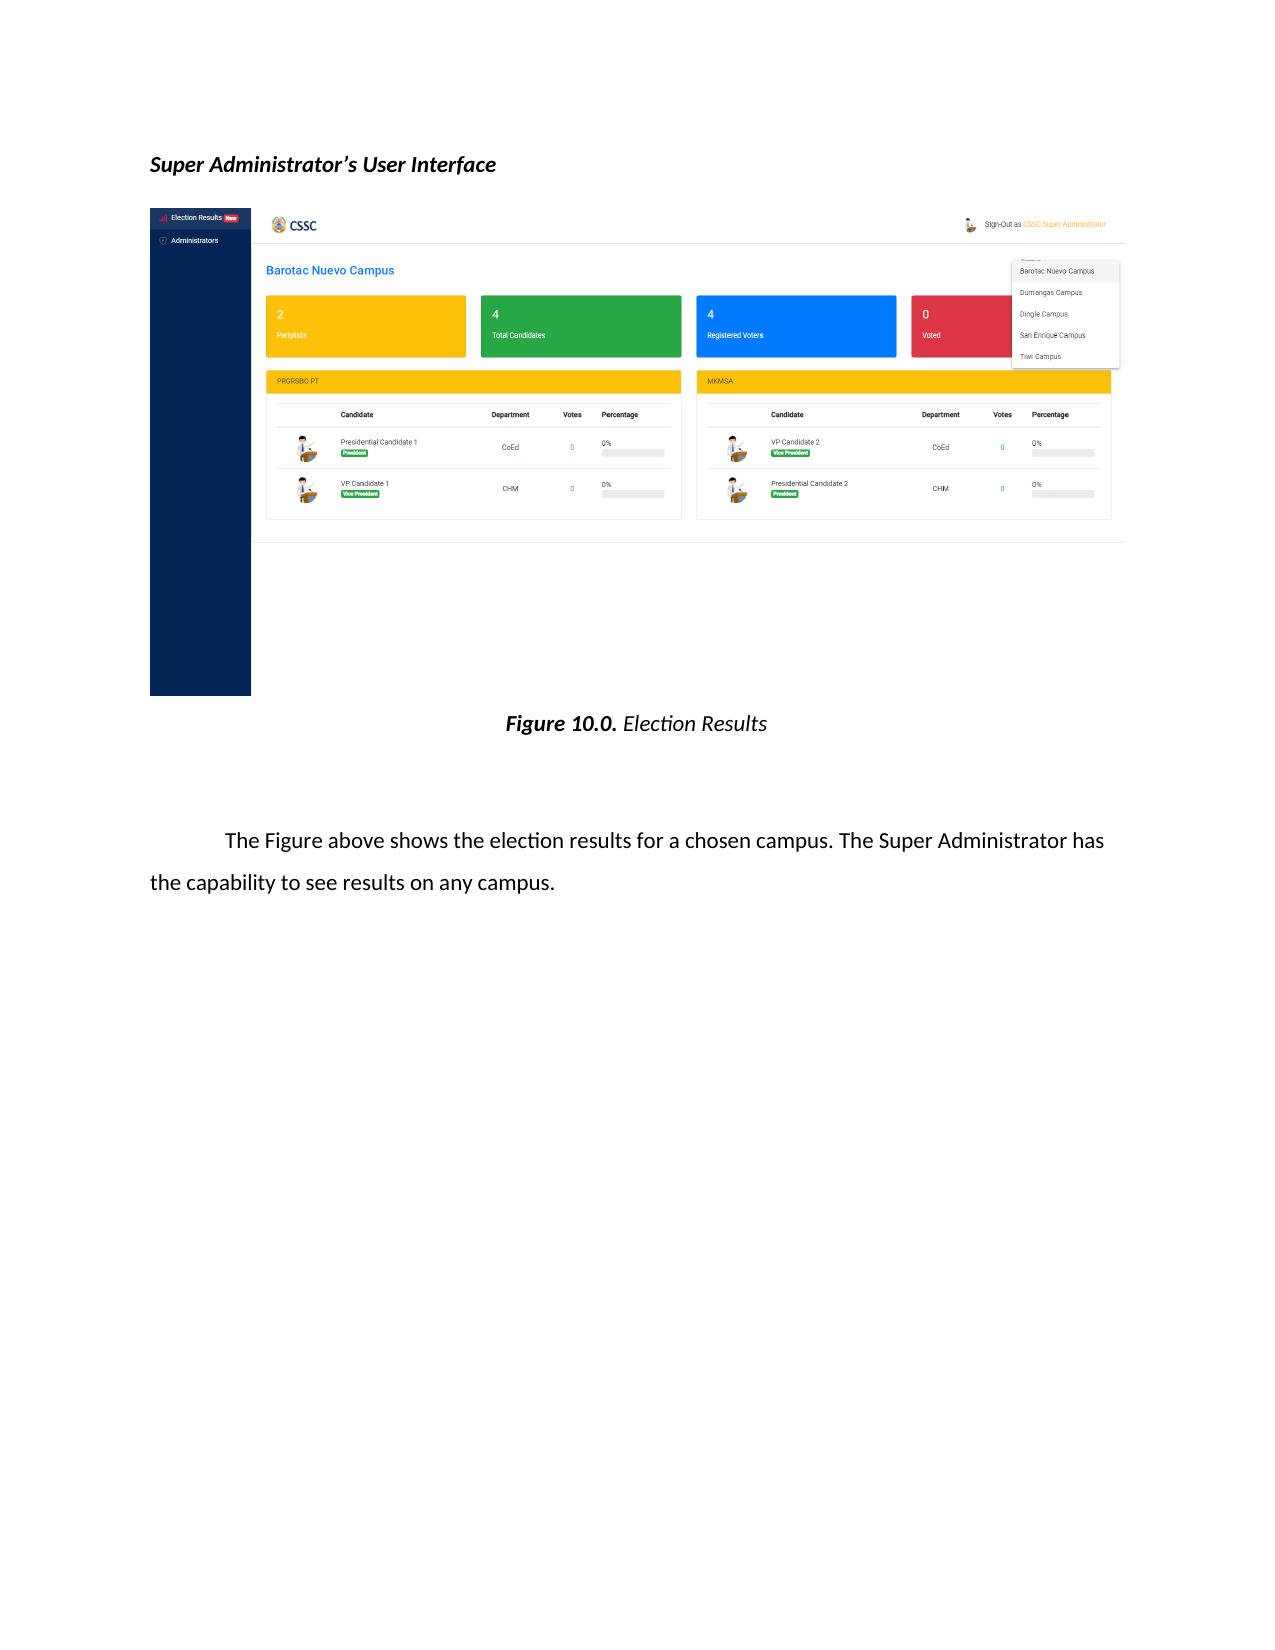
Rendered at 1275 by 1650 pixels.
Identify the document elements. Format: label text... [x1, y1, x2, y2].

text The Figure above shows the election results for a chosen campus. The Super Administrator has the capability to see results on any campus. [150, 826, 1125, 896]
text Figure 10.0. Election Results [150, 696, 1125, 737]
text Super Administrator’s User Interface [150, 150, 1125, 178]
picture [150, 208, 1125, 696]
